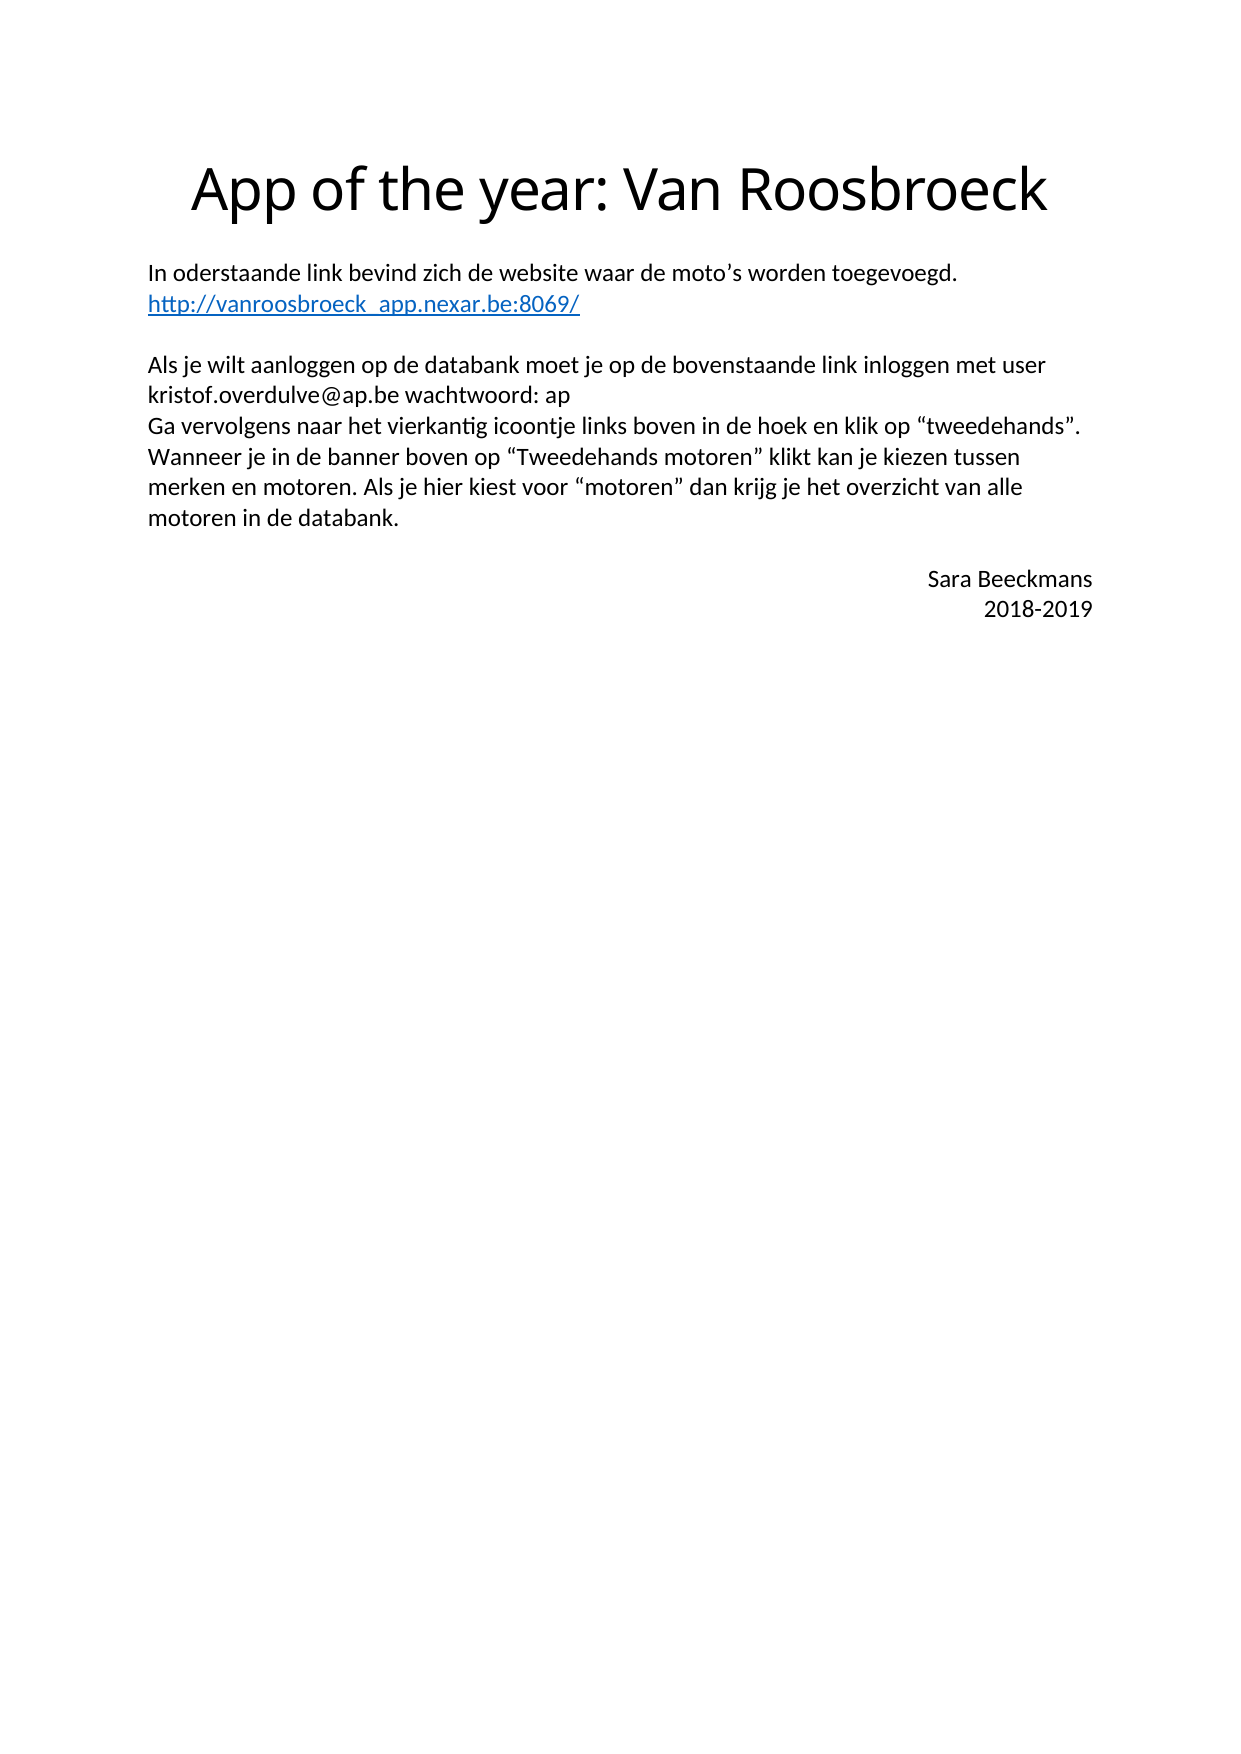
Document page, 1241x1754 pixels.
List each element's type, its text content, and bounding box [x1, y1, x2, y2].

text Ga vervolgens naar het vierkantig icoontje links boven in de hoek en klik op “tweedehands”. Wanneer je in de banner boven op “Tweedehands motoren” klikt kan je kiezen tussen merken en motoren. Als je hier kiest voor “motoren” dan krijg je het overzicht van alle motoren in de databank. [148, 410, 1093, 532]
title App of the year: Van Roosbroeck [148, 148, 1093, 227]
text 2018-2019 [148, 593, 1093, 624]
text Als je wilt aanloggen op de databank moet je op de bovenstaande link inloggen met user kristof.overdulve@ap.be wachtwoord: ap [148, 349, 1093, 410]
text In oderstaande link bevind zich de website waar de moto’s worden toegevoegd. [148, 258, 1093, 288]
text http://vanroosbroeck_app.nexar.be:8069/ [148, 288, 1093, 319]
text Sara Beeckmans [148, 563, 1093, 593]
